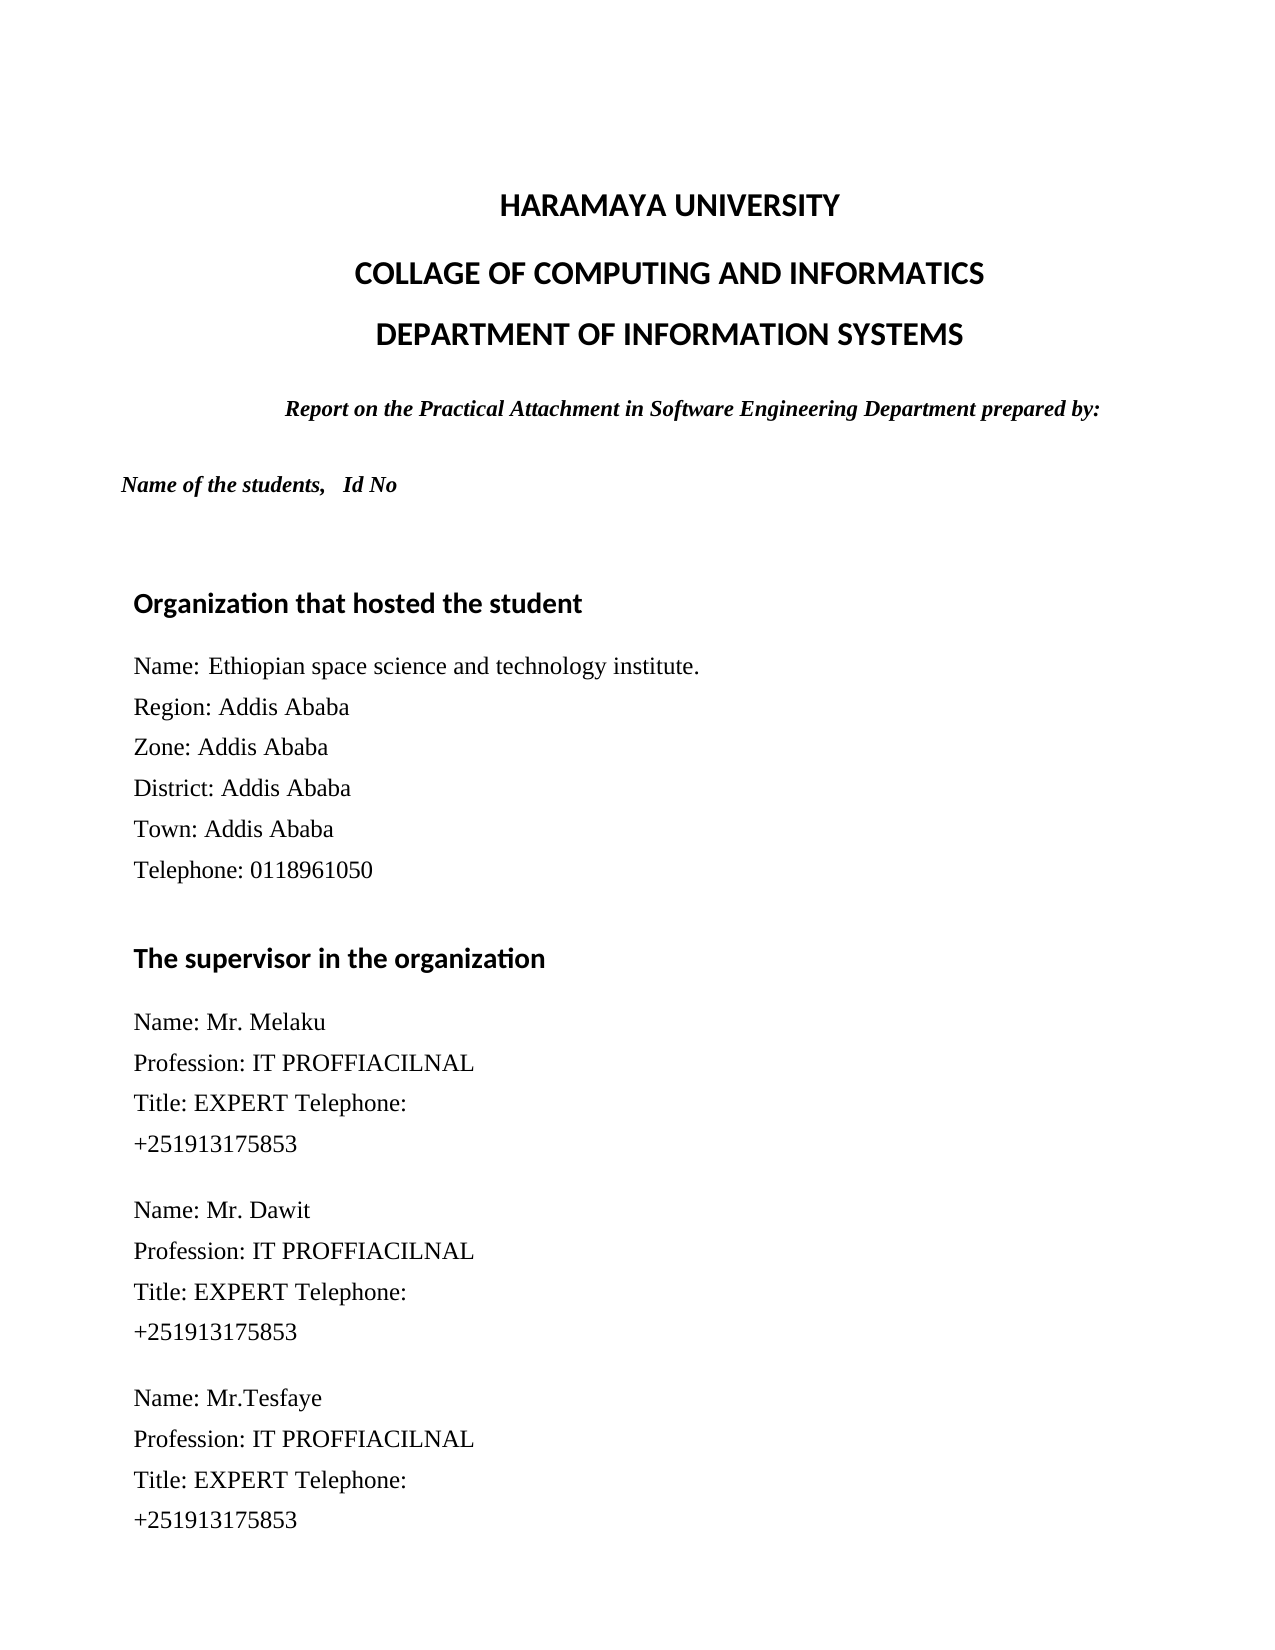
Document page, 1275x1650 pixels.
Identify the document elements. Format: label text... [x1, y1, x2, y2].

text HARAMAYA UNIVERSITY [284, 184, 1055, 225]
subtitle Name of the students, Id No [121, 466, 1219, 499]
text Name: Ethiopian space science and technology institute. Region: Addis Ababa [133, 651, 701, 720]
text Profession: IT PROFFIACILNAL Title: EXPERT Telephone:+251913175853 [133, 1048, 507, 1158]
text Profession: IT PROFFIACILNAL Title: EXPERT Telephone:+251913175853 [133, 1236, 507, 1346]
text Profession: IT PROFFIACILNAL Title: EXPERT Telephone:+251913175853 [133, 1424, 507, 1534]
text Organization that hosted the student [133, 585, 1223, 621]
subtitle Report on the Practical Attachment in Software Engineering Department prepared by: [284, 395, 1223, 421]
text COLLAGE OF COMPUTING AND INFORMATICS DEPARTMENT OF INFORMATION SYSTEMS [284, 252, 1055, 354]
text The supervisor in the organization [133, 940, 1223, 976]
text Name: Mr.Tesfaye [133, 1383, 1223, 1412]
text Zone: Addis Ababa District: Addis Ababa Town: Addis Ababa Telephone: 0118961050 [133, 732, 401, 884]
text Name: Mr. Melaku [133, 1007, 1223, 1035]
text Name: Mr. Dawit [133, 1195, 1223, 1223]
